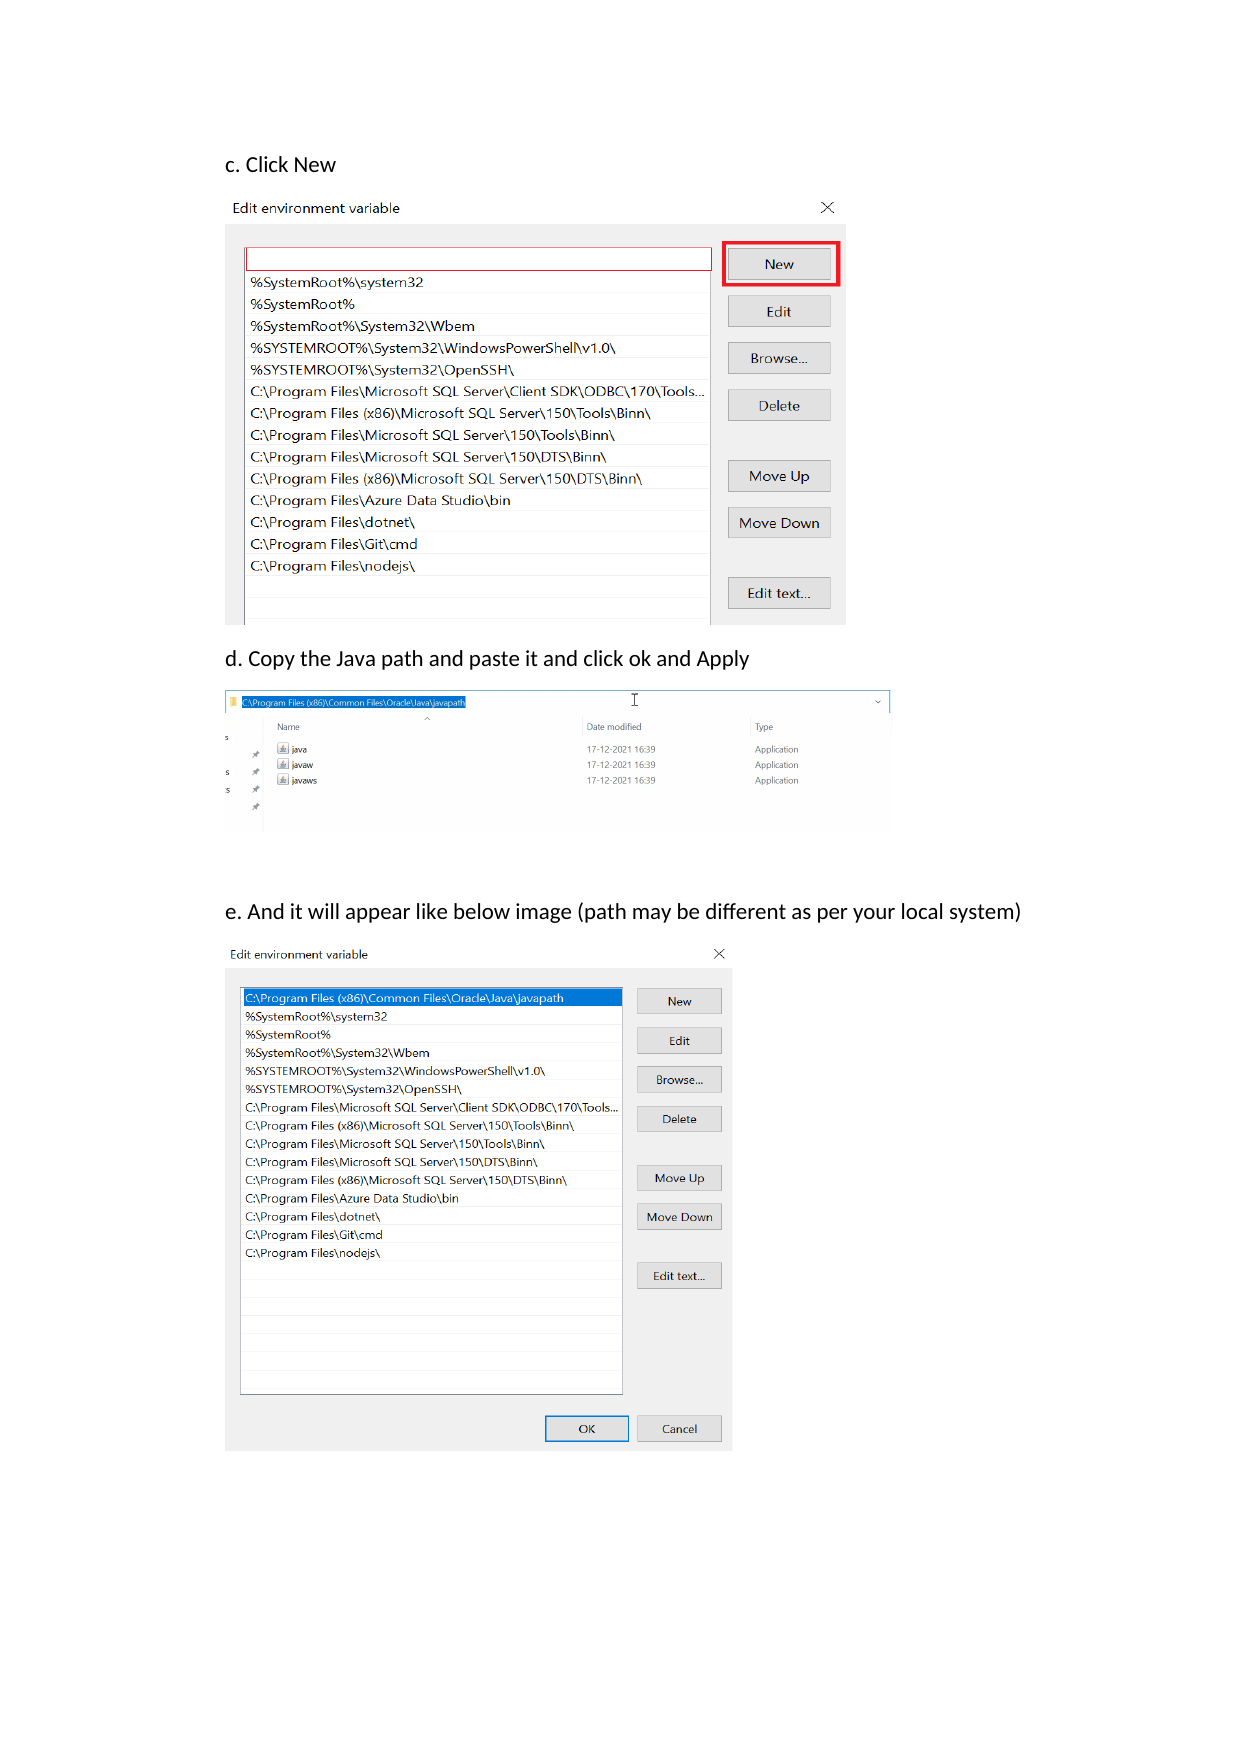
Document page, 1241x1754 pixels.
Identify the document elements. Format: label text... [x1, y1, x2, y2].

text d. Copy the Java path and paste it and click ok and Apply [150, 644, 1090, 672]
picture [225, 943, 733, 1451]
picture [225, 690, 892, 832]
picture [225, 196, 846, 625]
text e. And it will appear like below image (path may be different as per your local system) [150, 897, 1090, 925]
list c. Click New [225, 150, 1090, 178]
